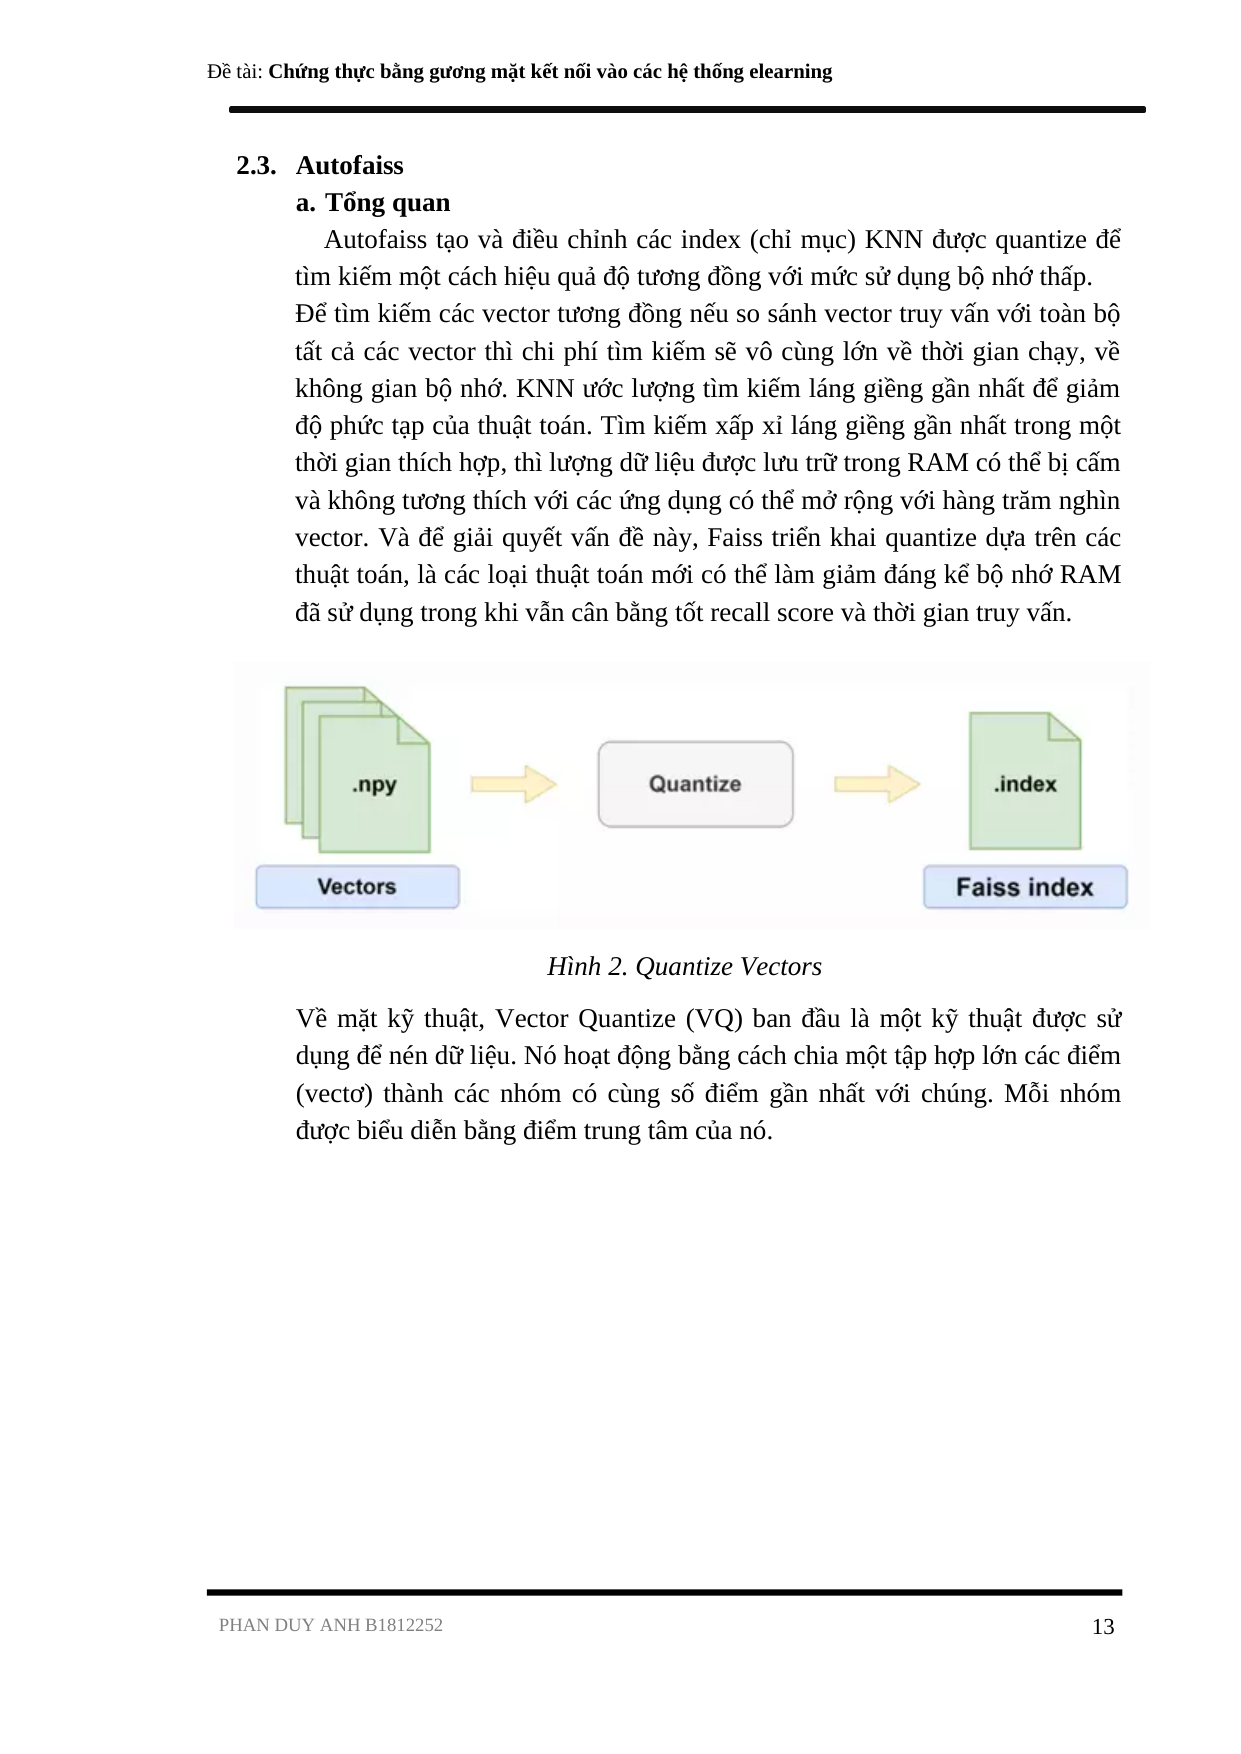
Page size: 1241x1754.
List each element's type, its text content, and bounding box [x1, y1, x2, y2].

text Để tìm kiếm các vector tương đồng nếu so sánh vector truy vấn với toàn bộ tất cả các vector thì chi phí tìm kiếm sẽ vô cùng lớn về thời gian chạy, về không gian bộ nhớ. KNN ước lượng tìm kiếm láng giềng gần nhất để giảm độ phức tạp của thuật toán. Tìm kiếm xấp xỉ láng giềng gần nhất trong một thời gian thích hợp, thì lượng dữ liệu được lưu trữ trong RAM có thể bị cấm và không tương thích với các ứng dụng có thể mở rộng với hàng trăm nghìn vector. Và để giải quyết vấn đề này, Faiss triển khai quantize dựa trên các thuật toán, là các loại thuật toán mới có thể làm giảm đáng kể bộ nhớ RAM đã sử dụng trong khi vẫn cân bằng tốt recall score và thời gian truy vấn. [295, 297, 1122, 627]
list Tổng quan [296, 186, 1194, 217]
text Autofaiss tạo và điều chỉnh các index (chỉ mục) KNN được quantize để tìm kiếm một cách hiệu quả độ tương đồng với mức sử dụng bộ nhớ thấp. [295, 223, 1122, 291]
picture [203, 633, 1166, 951]
subtitle Autofaiss [236, 149, 1194, 180]
text Hình 2. Quantize Vectors [175, 950, 1194, 981]
text Về mặt kỹ thuật, Vector Quantize (VQ) ban đầu là một kỹ thuật được sử dụng để nén dữ liệu. Nó hoạt động bằng cách chia một tập hợp lớn các điểm (vectơ) thành các nhóm có cùng số điểm gần nhất với chúng. Mỗi nhóm được biểu diễn bằng điểm trung tâm của nó. [296, 1002, 1122, 1145]
